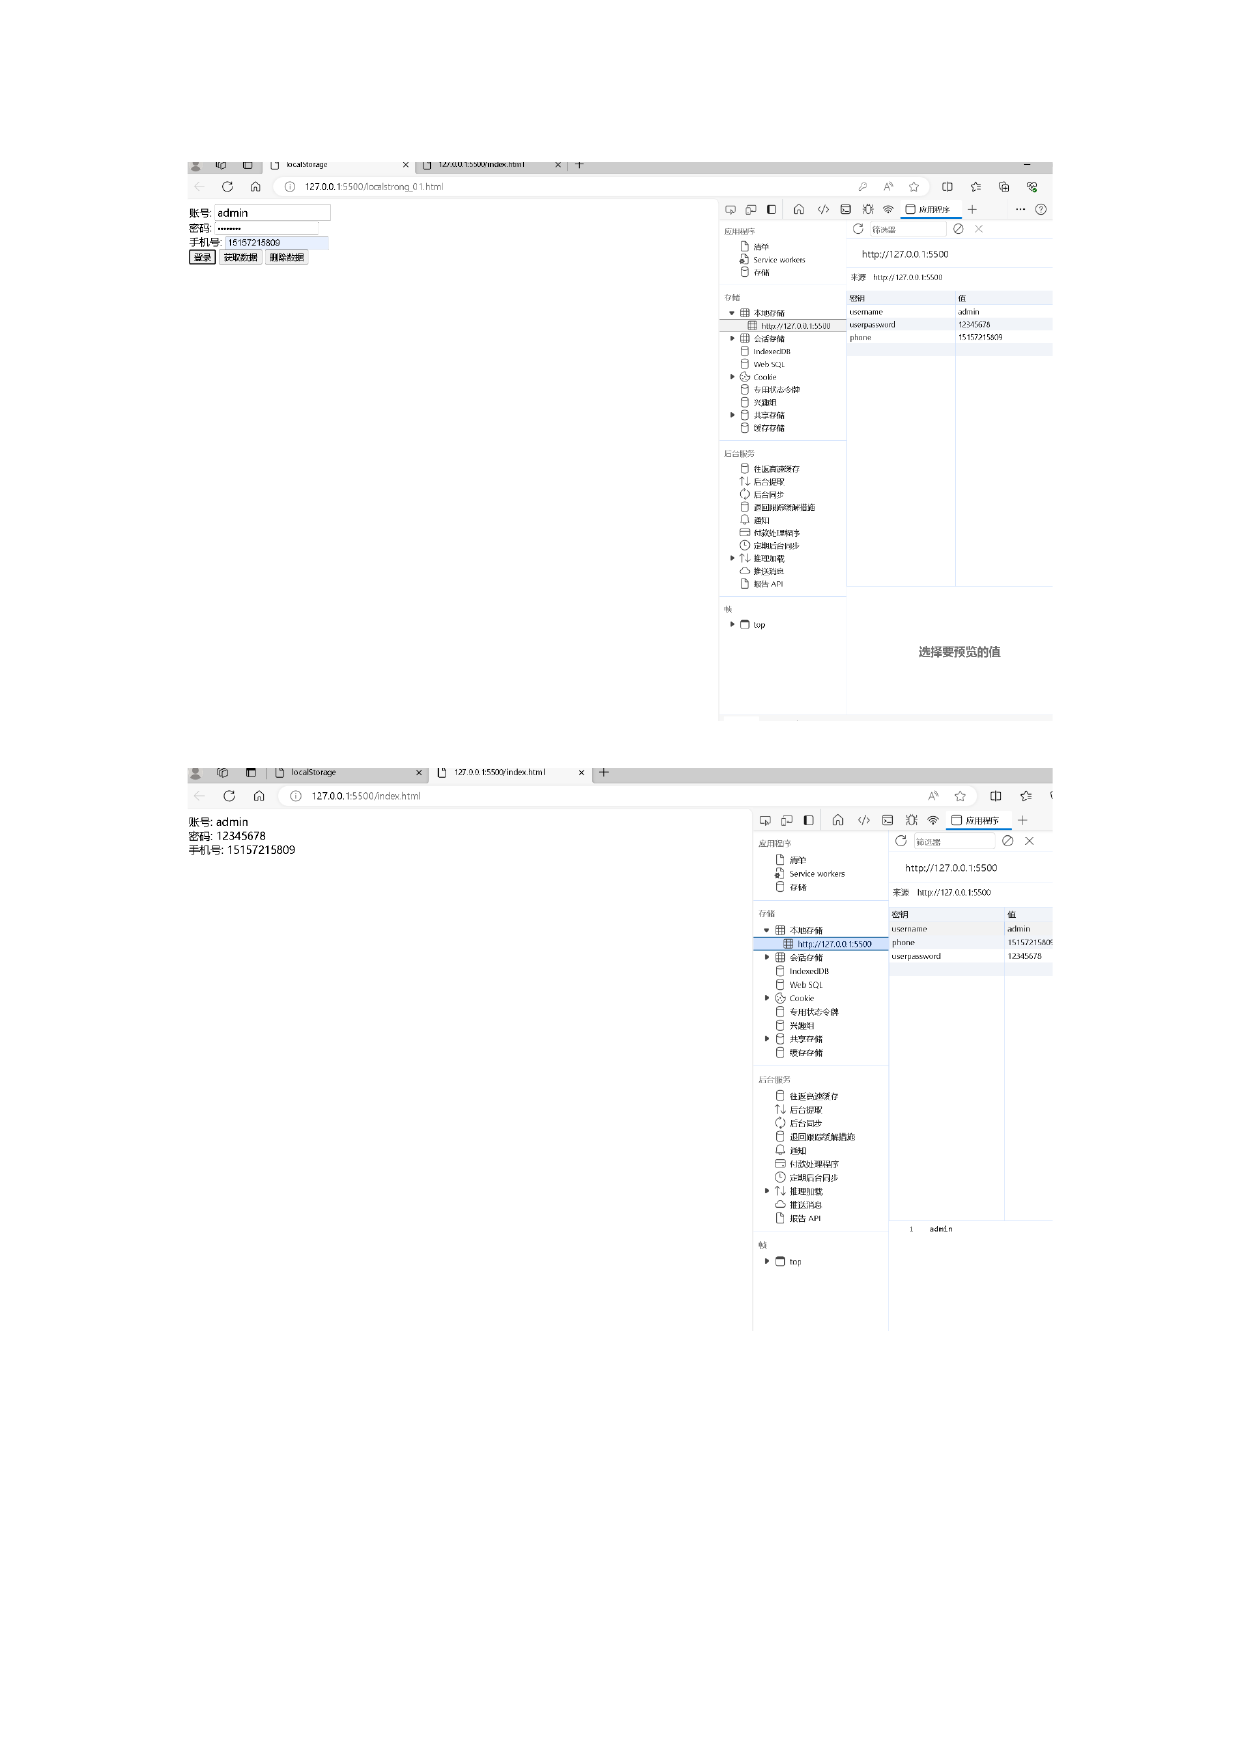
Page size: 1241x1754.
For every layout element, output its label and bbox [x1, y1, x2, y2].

picture [187, 768, 1053, 1331]
picture [187, 162, 1053, 721]
